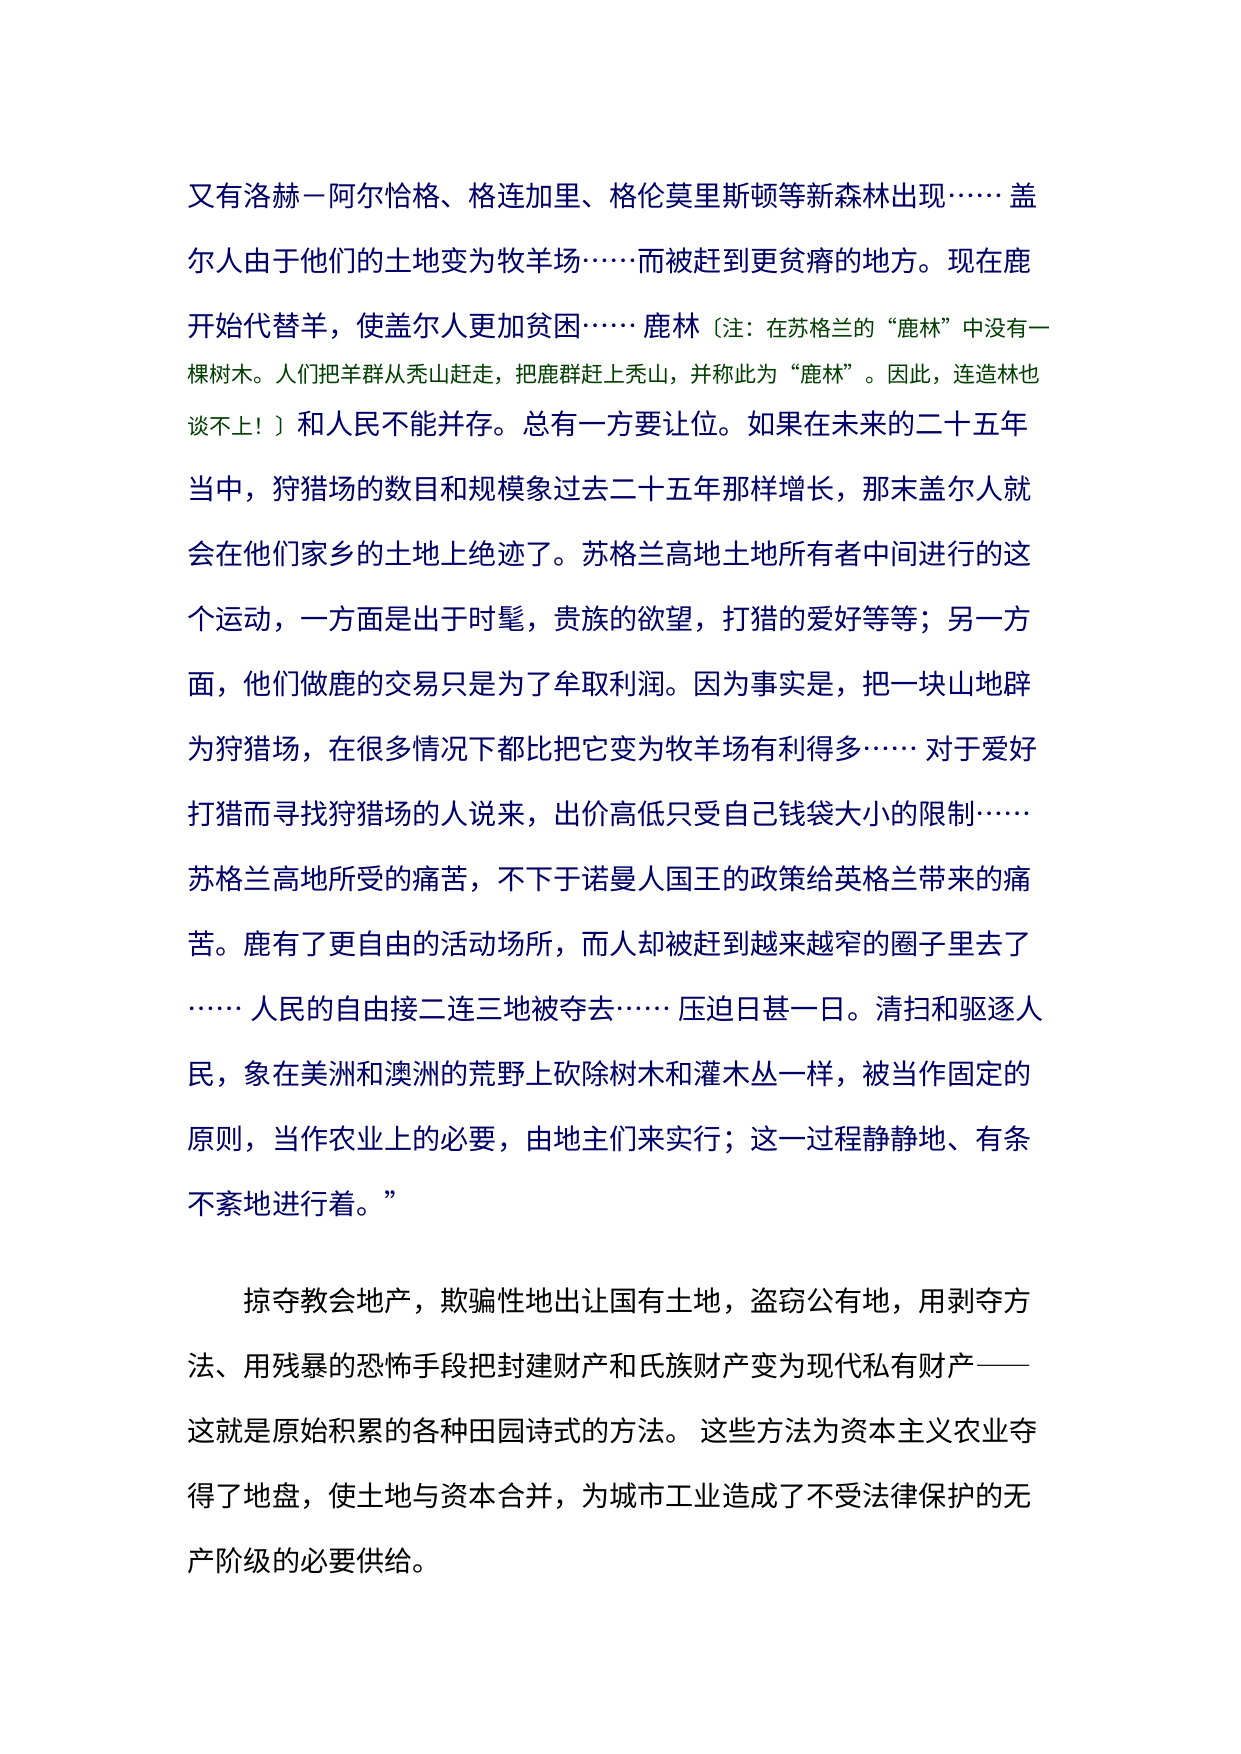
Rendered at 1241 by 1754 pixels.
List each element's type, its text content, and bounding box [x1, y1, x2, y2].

text 掠夺教会地产，欺骗性地出让国有土地，盗窃公有地，用剥夺方法、用残暴的恐怖手段把封建财产和氏族财产变为现代私有财产——这就是原始积累的各种田园诗式的方法。 这些方法为资本主义农业夺得了地盘，使土地与资本合并，为城市工业造成了不受法律保护的无产阶级的必要供给。 [187, 1234, 1053, 1592]
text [187, 162, 1053, 1234]
